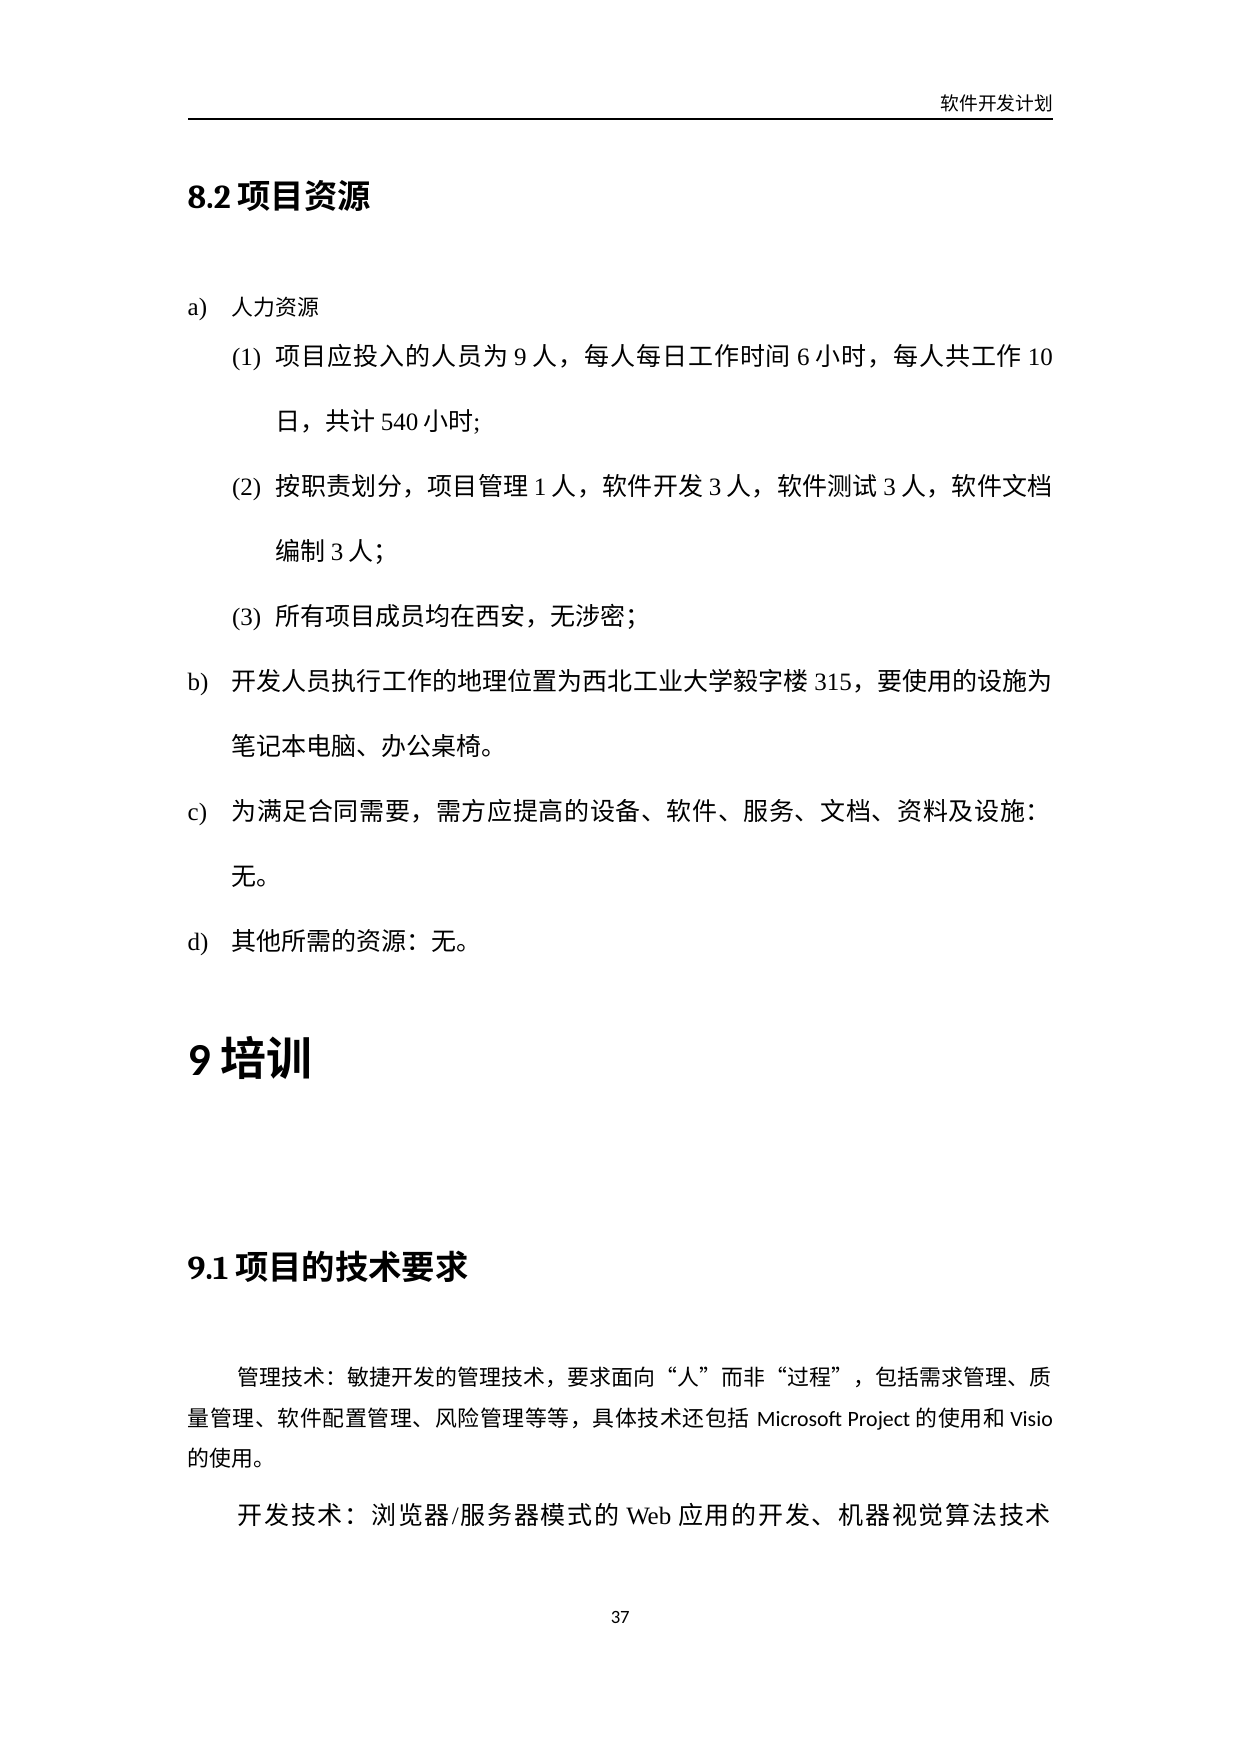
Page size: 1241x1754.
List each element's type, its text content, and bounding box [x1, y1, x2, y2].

subtitle 8.2项目资源 [187, 162, 1053, 227]
subtitle 9培训 [187, 1007, 1053, 1104]
subtitle 9.1项目的技术要求 [187, 1232, 1053, 1297]
